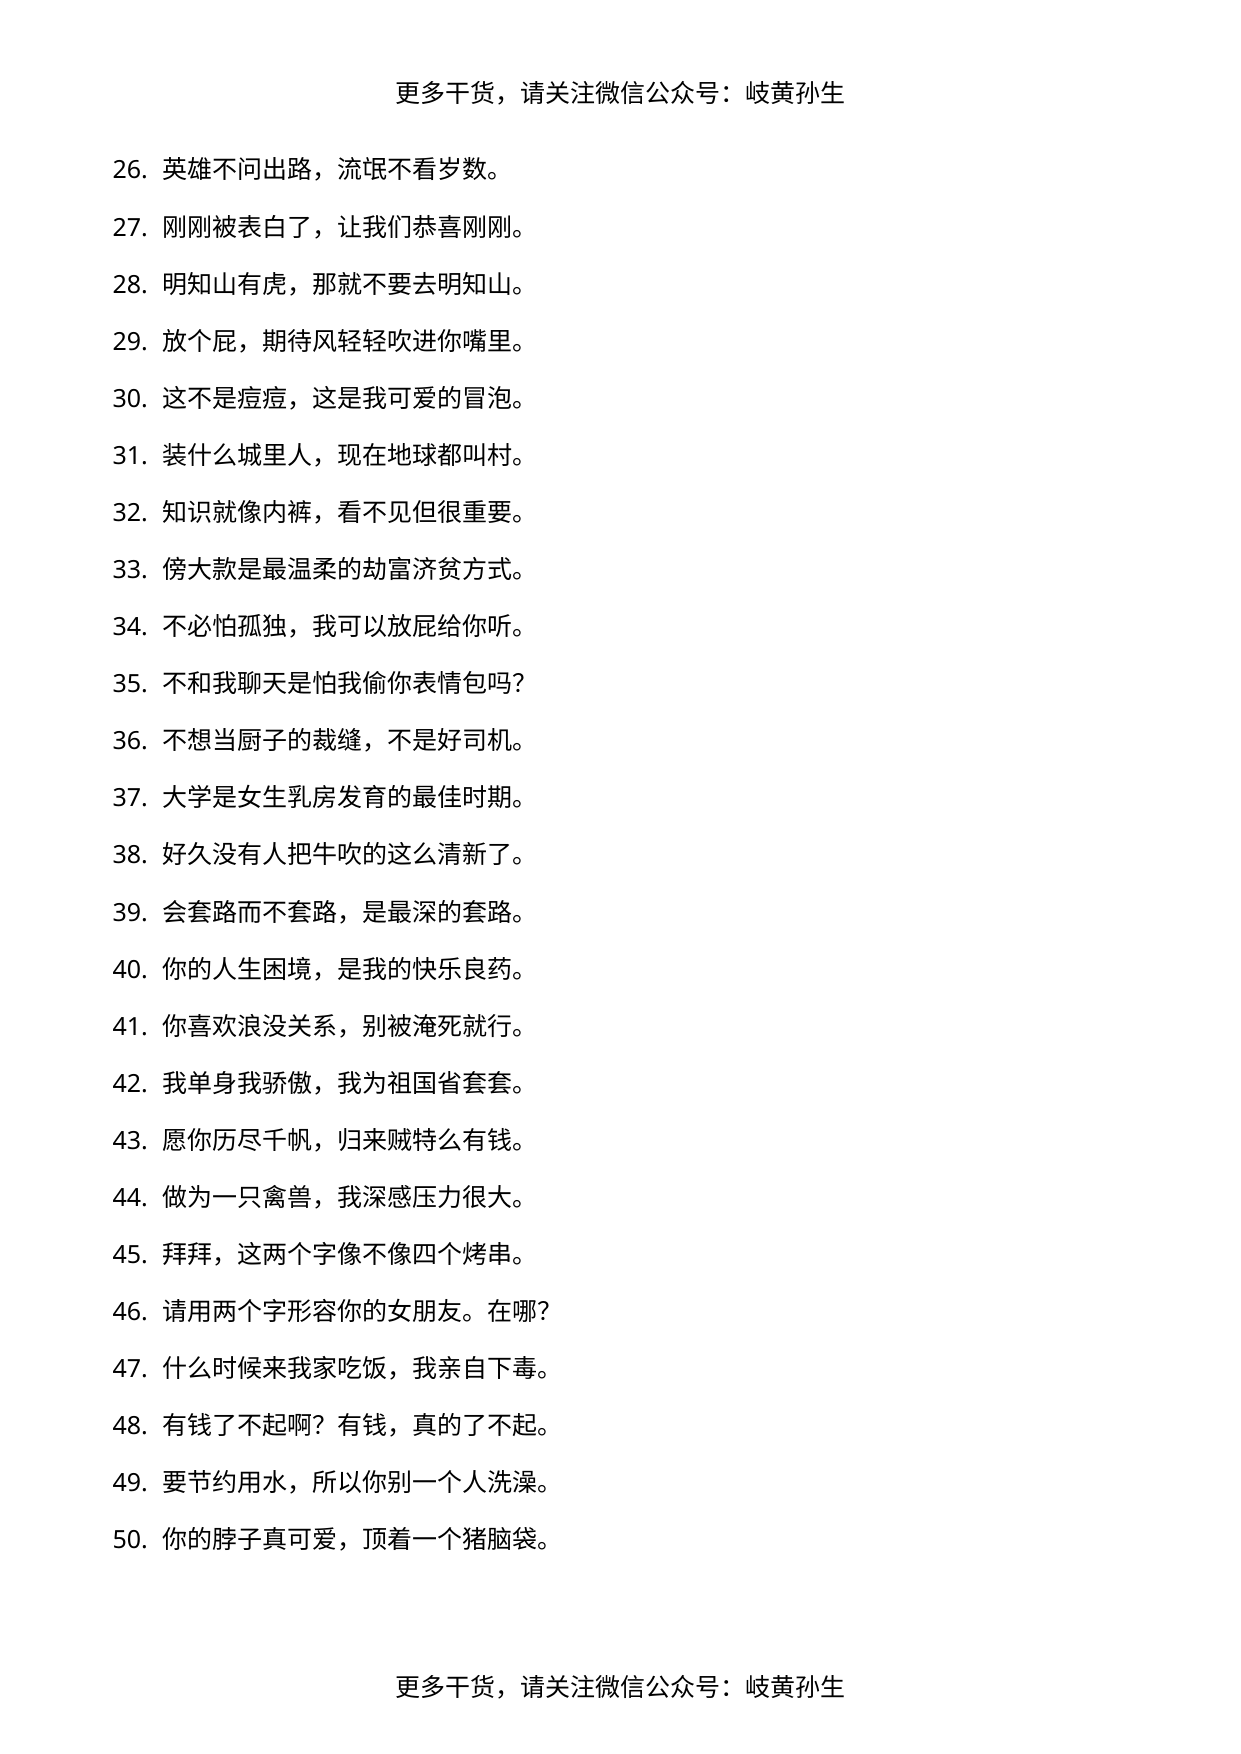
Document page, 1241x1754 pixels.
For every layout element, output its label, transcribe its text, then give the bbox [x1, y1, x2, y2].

list 请用两个字形容你的女朋友。在哪？ [112, 1292, 1128, 1328]
list 要节约用水，所以你别一个人洗澡。 [112, 1463, 1128, 1499]
list 英雄不问出路，流氓不看岁数。 [112, 150, 1128, 186]
list 做为一只禽兽，我深感压力很大。 [112, 1177, 1128, 1214]
list 你的人生困境，是我的快乐良药。 [112, 949, 1128, 985]
list 装什么城里人，现在地球都叫村。 [112, 435, 1128, 472]
list 会套路而不套路，是最深的套路。 [112, 892, 1128, 928]
list 你的脖子真可爱，顶着一个猪脑袋。 [112, 1520, 1128, 1556]
list 傍大款是最温柔的劫富济贫方式。 [112, 549, 1128, 586]
list 大学是女生乳房发育的最佳时期。 [112, 778, 1128, 814]
list 有钱了不起啊？有钱，真的了不起。 [112, 1406, 1128, 1442]
list 知识就像内裤，看不见但很重要。 [112, 492, 1128, 529]
list 你喜欢浪没关系，别被淹死就行。 [112, 1006, 1128, 1042]
list 拜拜，这两个字像不像四个烤串。 [112, 1234, 1128, 1271]
list 愿你历尽千帆，归来贼特么有钱。 [112, 1120, 1128, 1157]
list 什么时候来我家吃饭，我亲自下毒。 [112, 1349, 1128, 1385]
list 好久没有人把牛吹的这么清新了。 [112, 835, 1128, 871]
list 不和我聊天是怕我偷你表情包吗？ [112, 664, 1128, 700]
list 明知山有虎，那就不要去明知山。 [112, 264, 1128, 300]
list 我单身我骄傲，我为祖国省套套。 [112, 1063, 1128, 1099]
list 这不是痘痘，这是我可爱的冒泡。 [112, 378, 1128, 414]
list 放个屁，期待风轻轻吹进你嘴里。 [112, 321, 1128, 357]
list 不想当厨子的裁缝，不是好司机。 [112, 721, 1128, 757]
list 刚刚被表白了，让我们恭喜刚刚。 [112, 207, 1128, 243]
list 不必怕孤独，我可以放屁给你听。 [112, 607, 1128, 643]
